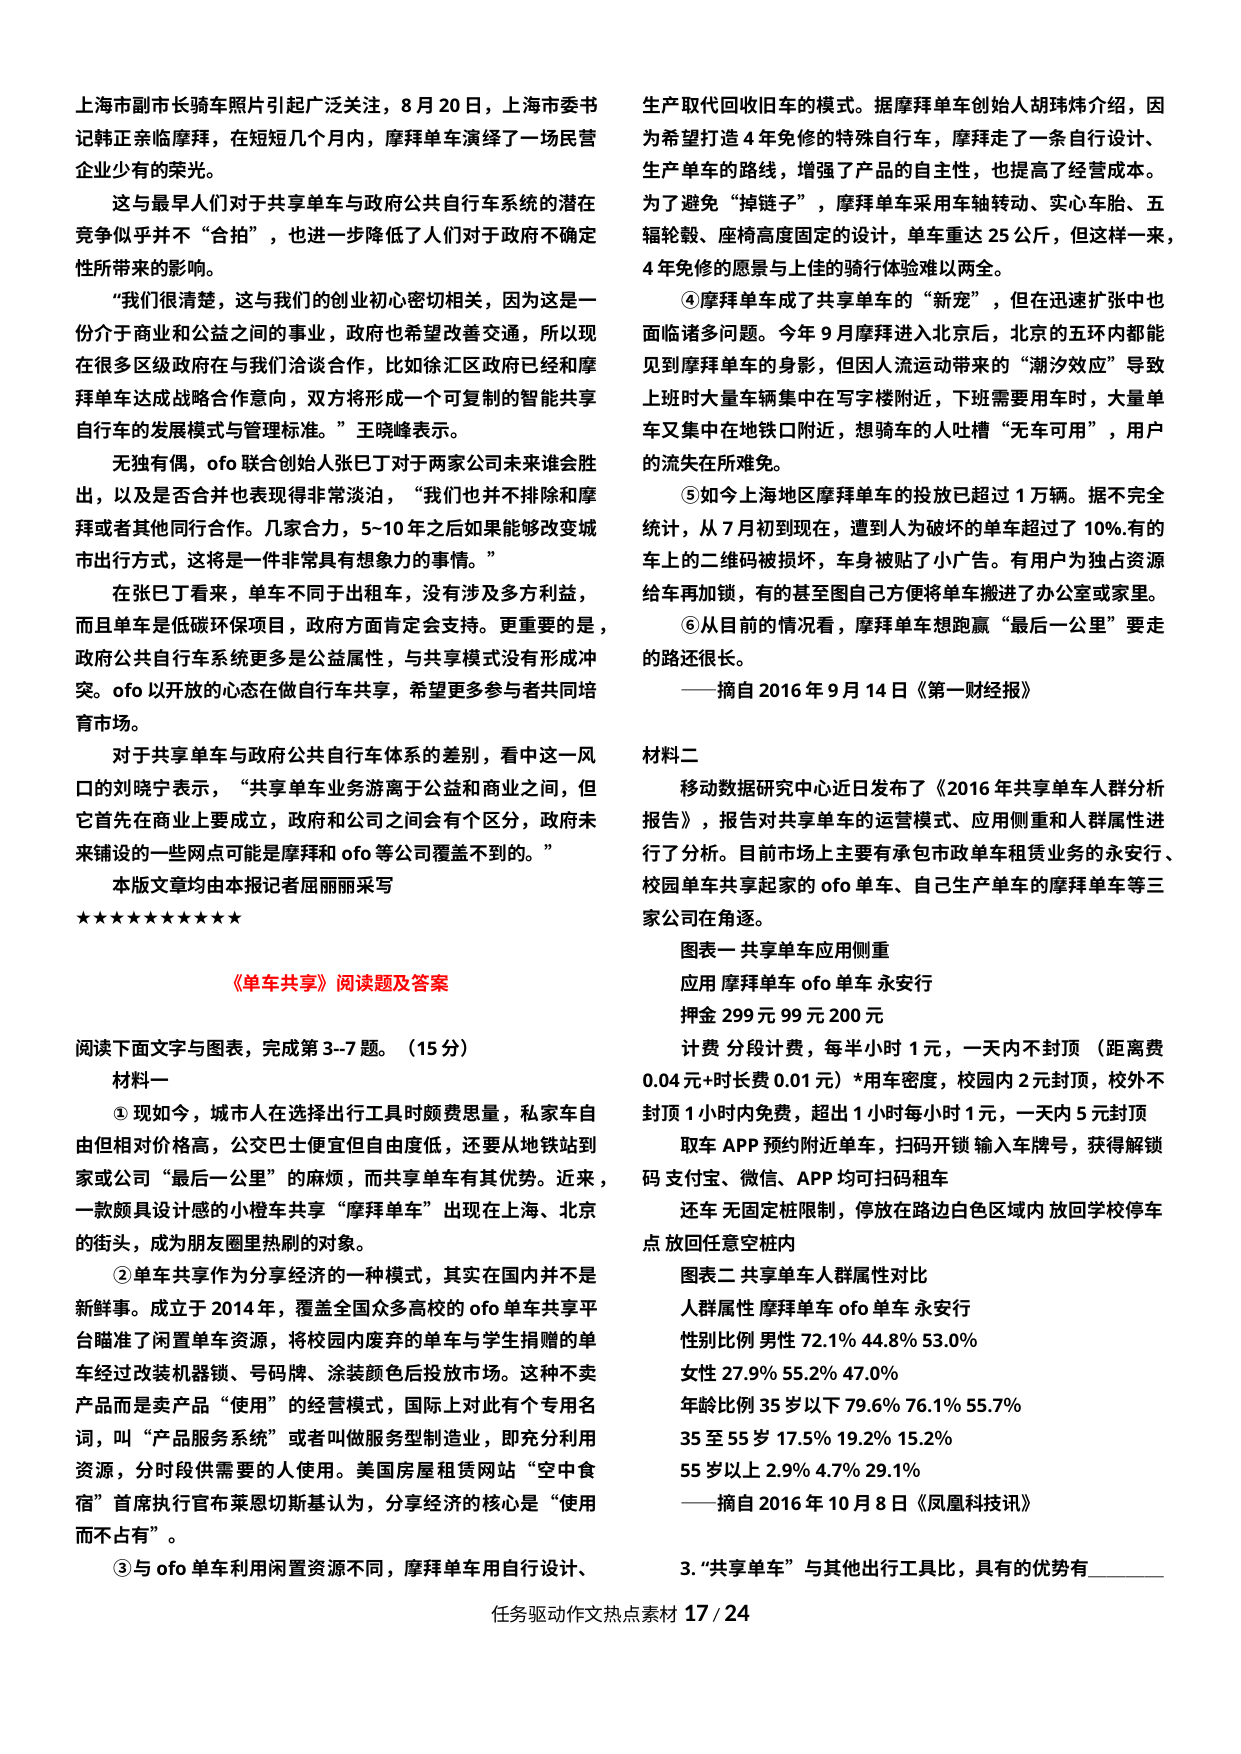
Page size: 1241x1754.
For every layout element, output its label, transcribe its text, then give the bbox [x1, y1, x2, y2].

text 押金 299元 99元 200元 [642, 998, 1165, 1031]
text 阅读下面文字与图表，完成第3--7题。（15分） [75, 1031, 598, 1063]
text 材料二 [642, 738, 1165, 771]
text 移动数据研究中心近日发布了《2016年共享单车人群分析报告》，报告对共享单车的运营模式、应用侧重和人群属性进行了分析。目前市场上主要有承包市政单车租赁业务的永安行、校园单车共享起家的ofo单车、自己生产单车的摩拜单车等三家公司在角逐。 [642, 771, 1165, 933]
text 3. “共享单车”与其他出行工具比，具有的优势有＿＿＿＿＿＿＿＿＿＿＿＿＿＿＿＿＿＿。（2分） [642, 1551, 1165, 1583]
text 摩拜单车从今年4月22日成立，到5月份推出，6月22日，上海杨清区区长就到摩拜单车进行视察，随后，7月23日，上海市副市长骑车照片引起广泛关注，8月20日，上海市委书记韩正亲临摩拜，在短短几个月内，摩拜单车演绎了一场民营企业少有的荣光。 [75, 88, 598, 186]
text 图表一 共享单车应用侧重 [642, 933, 1165, 966]
text 年龄比例 35岁以下 79.6％ 76.1％ 55.7％ [642, 1388, 1165, 1421]
text ——摘自2016年10月8日《凤凰科技讯》 [642, 1486, 1165, 1518]
text 性别比例 男性 72.1％ 44.8％ 53.0％ [642, 1323, 1165, 1356]
text “我们很清楚，这与我们的创业初心密切相关，因为这是一份介于商业和公益之间的事业，政府也希望改善交通，所以现在很多区级政府在与我们洽谈合作，比如徐汇区政府已经和摩拜单车达成战略合作意向，双方将形成一个可复制的智能共享自行车的发展模式与管理标准。”王晓峰表示。 [75, 283, 598, 446]
text 女性 27.9％ 55.2％ 47.0％ [642, 1356, 1165, 1388]
text ④摩拜单车成了共享单车的“新宠”，但在迅速扩张中也面临诸多问题。今年9月摩拜进入北京后，北京的五环内都能见到摩拜单车的身影，但因人流运动带来的“潮汐效应”导致上班时大量车辆集中在写字楼附近，下班需要用车时，大量单车又集中在地铁口附近，想骑车的人吐槽“无车可用”，用户的流失在所难免。 [642, 283, 1165, 478]
text 35至55岁 17.5％ 19.2％ 15.2％ [642, 1421, 1165, 1453]
text ⑤如今上海地区摩拜单车的投放已超过1万辆。据不完全统计，从7月初到现在，遭到人为破坏的单车超过了10%.有的车上的二维码被损坏，车身被贴了小广告。有用户为独占资源给车再加锁，有的甚至图自己方便将单车搬进了办公室或家里。 [642, 478, 1165, 608]
text 《单车共享》阅读题及答案 [75, 966, 598, 998]
text 本版文章均由本报记者屈丽丽采写 [75, 868, 598, 901]
text 对于共享单车与政府公共自行车体系的差别，看中这一风口的刘晓宁表示，“共享单车业务游离于公益和商业之间，但它首先在商业上要成立，政府和公司之间会有个区分，政府未来铺设的一些网点可能是摩拜和ofo等公司覆盖不到的。” [75, 738, 598, 868]
text ★★★★★★★★★★ [75, 901, 598, 933]
text 55岁以上 2.9％ 4.7％ 29.1％ [642, 1453, 1165, 1486]
text 这与最早人们对于共享单车与政府公共自行车系统的潜在竞争似乎并不“合拍”，也进一步降低了人们对于政府不确定性所带来的影响。 [75, 186, 598, 283]
text 无独有偶，ofo联合创始人张巳丁对于两家公司未来谁会胜出，以及是否合并也表现得非常淡泊，“我们也并不排除和摩拜或者其他同行合作。几家合力，5~10年之后如果能够改变城市出行方式，这将是一件非常具有想象力的事情。” [75, 446, 598, 576]
text ——摘自2016年9月14日《第一财经报》 [642, 673, 1165, 706]
text ②单车共享作为分享经济的一种模式，其实在国内并不是新鲜事。成立于2014年，覆盖全国众多高校的ofo单车共享平台瞄准了闲置单车资源，将校园内废弃的单车与学生捐赠的单车经过改装机器锁、号码牌、涂装颜色后投放市场。这种不卖产品而是卖产品“使用”的经营模式，国际上对此有个专用名词，叫“产品服务系统”或者叫做服务型制造业，即充分利用资源，分时段供需要的人使用。美国房屋租赁网站“空中食宿”首席执行官布莱恩切斯基认为，分享经济的核心是“使用而不占有”。 [75, 1258, 598, 1551]
text 取车 APP预约附近单车，扫码开锁 输入车牌号，获得解锁码 支付宝、微信、APP均可扫码租车 [642, 1128, 1165, 1193]
text 图表二 共享单车人群属性对比 [642, 1258, 1165, 1291]
text 应用 摩拜单车 ofo单车 永安行 [642, 966, 1165, 998]
text 在张巳丁看来，单车不同于出租车，没有涉及多方利益，而且单车是低碳环保项目，政府方面肯定会支持。更重要的是，政府公共自行车系统更多是公益属性，与共享模式没有形成冲突。ofo以开放的心态在做自行车共享，希望更多参与者共同培育市场。 [75, 576, 598, 738]
text 还车 无固定桩限制，停放在路边白色区域内 放回学校停车点 放回任意空桩内 [642, 1193, 1165, 1258]
text 材料一 [75, 1063, 598, 1096]
text 人群属性 摩拜单车 ofo单车 永安行 [642, 1291, 1165, 1323]
text ①现如今，城市人在选择出行工具时颇费思量，私家车自由但相对价格高，公交巴士便宜但自由度低，还要从地铁站到家或公司“最后一公里”的麻烦，而共享单车有其优势。近来，一款颇具设计感的小橙车共享“摩拜单车”出现在上海、北京的街头，成为朋友圈里热刷的对象。 [75, 1096, 598, 1258]
text 计费 分段计费，每半小时1元，一天内不封顶 （距离费0.04元+时长费0.01元）*用车密度，校园内2元封顶，校外不封顶 1小时内免费，超出1小时每小时1元，一天内5元封顶 [642, 1031, 1165, 1128]
text ③与ofo单车利用闲置资源不同，摩拜单车用自行设计、生产取代回收旧车的模式。据摩拜单车创始人胡玮炜介绍，因为希望打造4年免修的特殊自行车，摩拜走了一条自行设计、生产单车的路线，增强了产品的自主性，也提高了经营成本。为了避免“掉链子”，摩拜单车采用车轴转动、实心车胎、五辐轮毂、座椅高度固定的设计，单车重达25公斤，但这样一来，4年免修的愿景与上佳的骑行体验难以两全。 [642, 88, 1165, 283]
text ⑥从目前的情况看，摩拜单车想跑赢“最后一公里”要走的路还很长。 [642, 608, 1165, 673]
